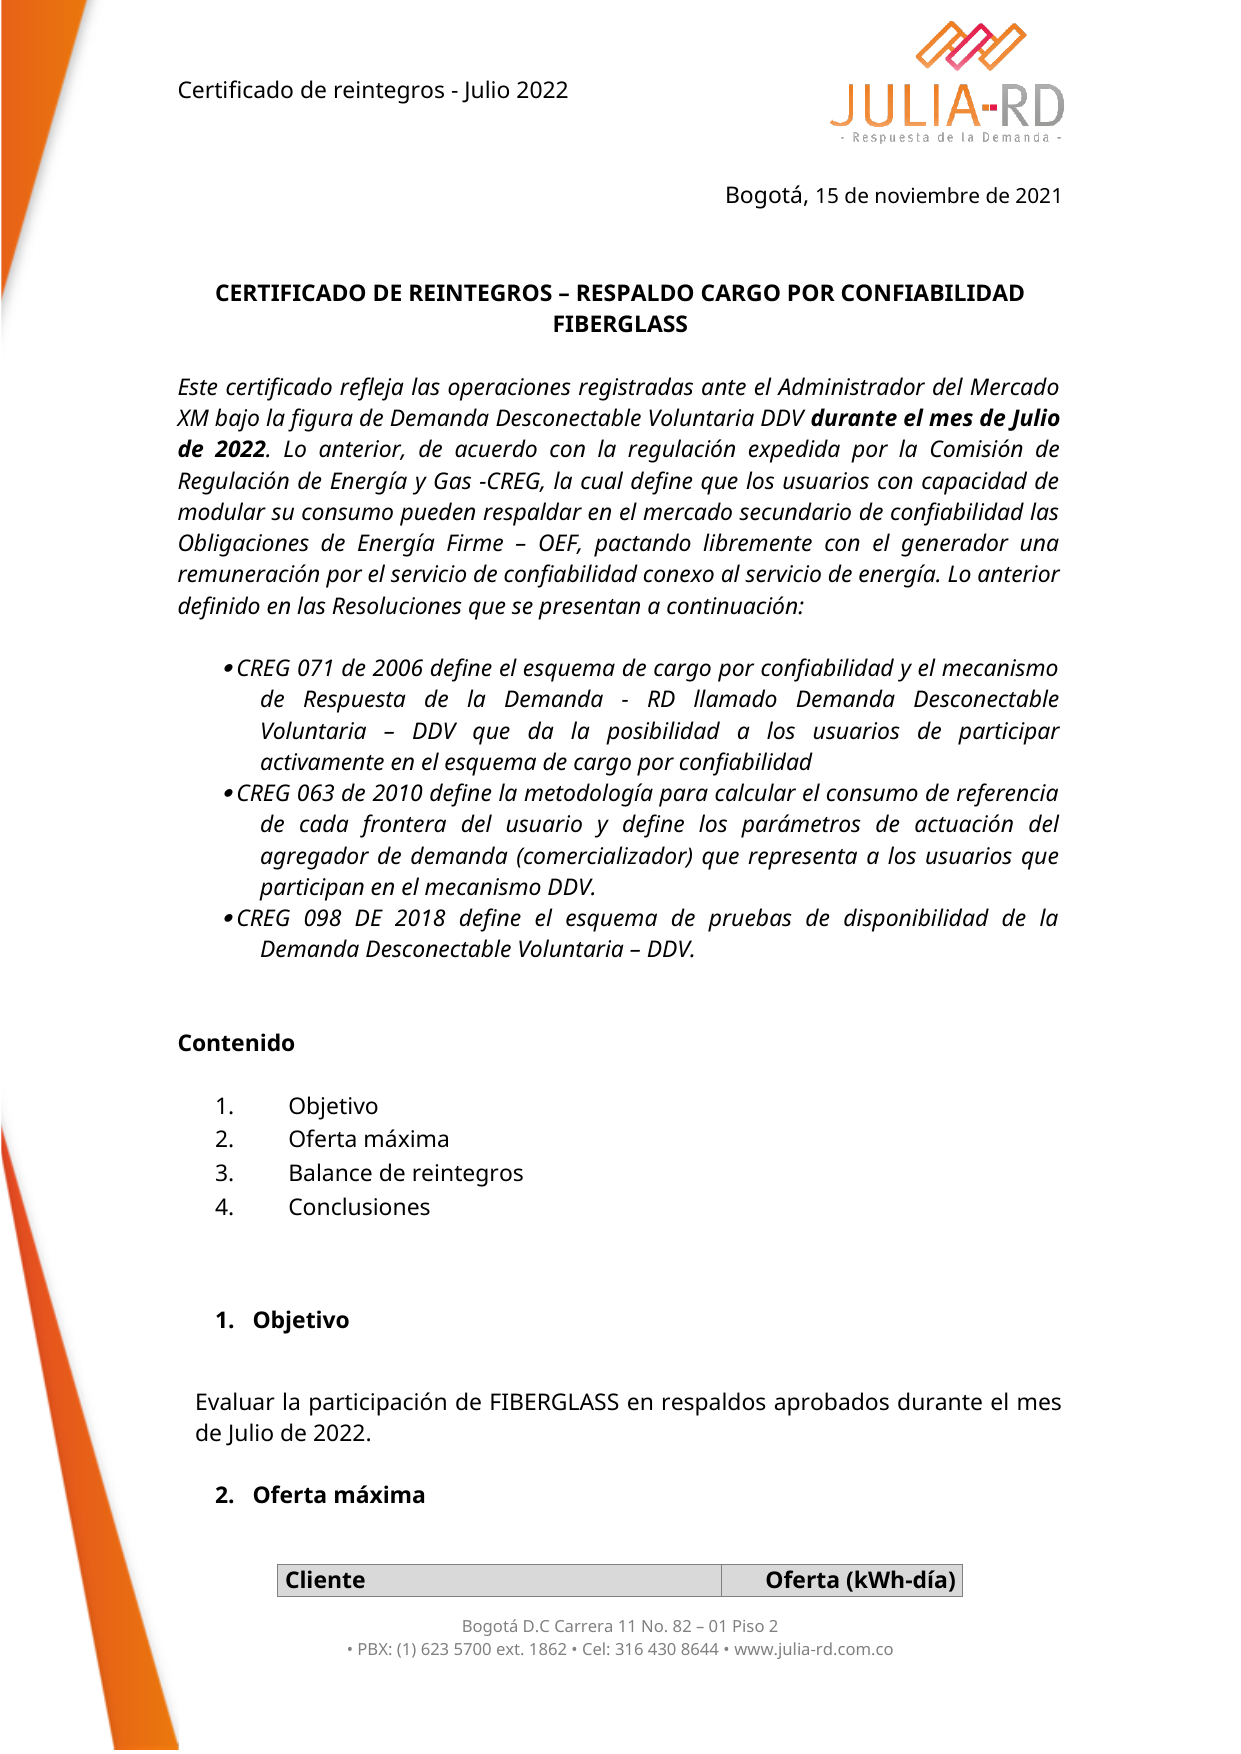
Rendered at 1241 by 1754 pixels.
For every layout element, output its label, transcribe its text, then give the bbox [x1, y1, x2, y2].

text Bogotá, 15 de noviembre de 2021 [177, 179, 1063, 210]
list Oferta máxima [215, 1479, 1063, 1511]
picture [753, 0, 1139, 202]
text Contenido [177, 1027, 1063, 1058]
text FIBERGLASS [177, 308, 1063, 340]
picture [1, 0, 180, 1750]
list CREG 098 DE 2018 define el esquema de pruebas de disponibilidad de la Demanda Desconectable Voluntaria – DDV. [222, 902, 1063, 965]
list Objetivo [215, 1304, 1063, 1335]
text Este certificado refleja las operaciones registradas ante el Administrador del Mercado XM bajo la figura de Demanda Desconectable Voluntaria DDV durante el mes de Julio de 2022. Lo anterior, de acuerdo con la regulación expedida por la Comisión de Regulación de Energía y Gas -CREG, la cual define que los usuarios con capacidad de modular su consumo pueden respaldar en el mercado secundario de confiabilidad las Obligaciones de Energía Firme – OEF, pactando libremente con el generador una remuneración por el servicio de confiabilidad conexo al servicio de energía. Lo anterior definido en las Resoluciones que se presentan a continuación: [177, 371, 1063, 621]
list Conclusiones [215, 1191, 1063, 1222]
list Oferta máxima [215, 1123, 1063, 1155]
list CREG 071 de 2006 define el esquema de cargo por confiabilidad y el mecanismo de Respuesta de la Demanda - RD llamado Demanda Desconectable Voluntaria – DDV que da la posibilidad a los usuarios de participar activamente en el esquema de cargo por confiabilidad [222, 652, 1063, 777]
text Evaluar la participación de FIBERGLASS en respaldos aprobados durante el mes de Julio de 2022. [195, 1386, 1063, 1448]
list CREG 063 de 2010 define la metodología para calcular el consumo de referencia de cada frontera del usuario y define los parámetros de actuación del agregador de demanda (comercializador) que representa a los usuarios que participan en el mecanismo DDV. [222, 777, 1063, 902]
list Objetivo [215, 1090, 1063, 1121]
table_header Oferta (kWh-día) [722, 1565, 962, 1596]
list Balance de reintegros [215, 1157, 1063, 1188]
table_header Cliente [278, 1565, 721, 1596]
text CERTIFICADO DE REINTEGROS – RESPALDO CARGO POR CONFIABILIDAD [177, 277, 1063, 308]
